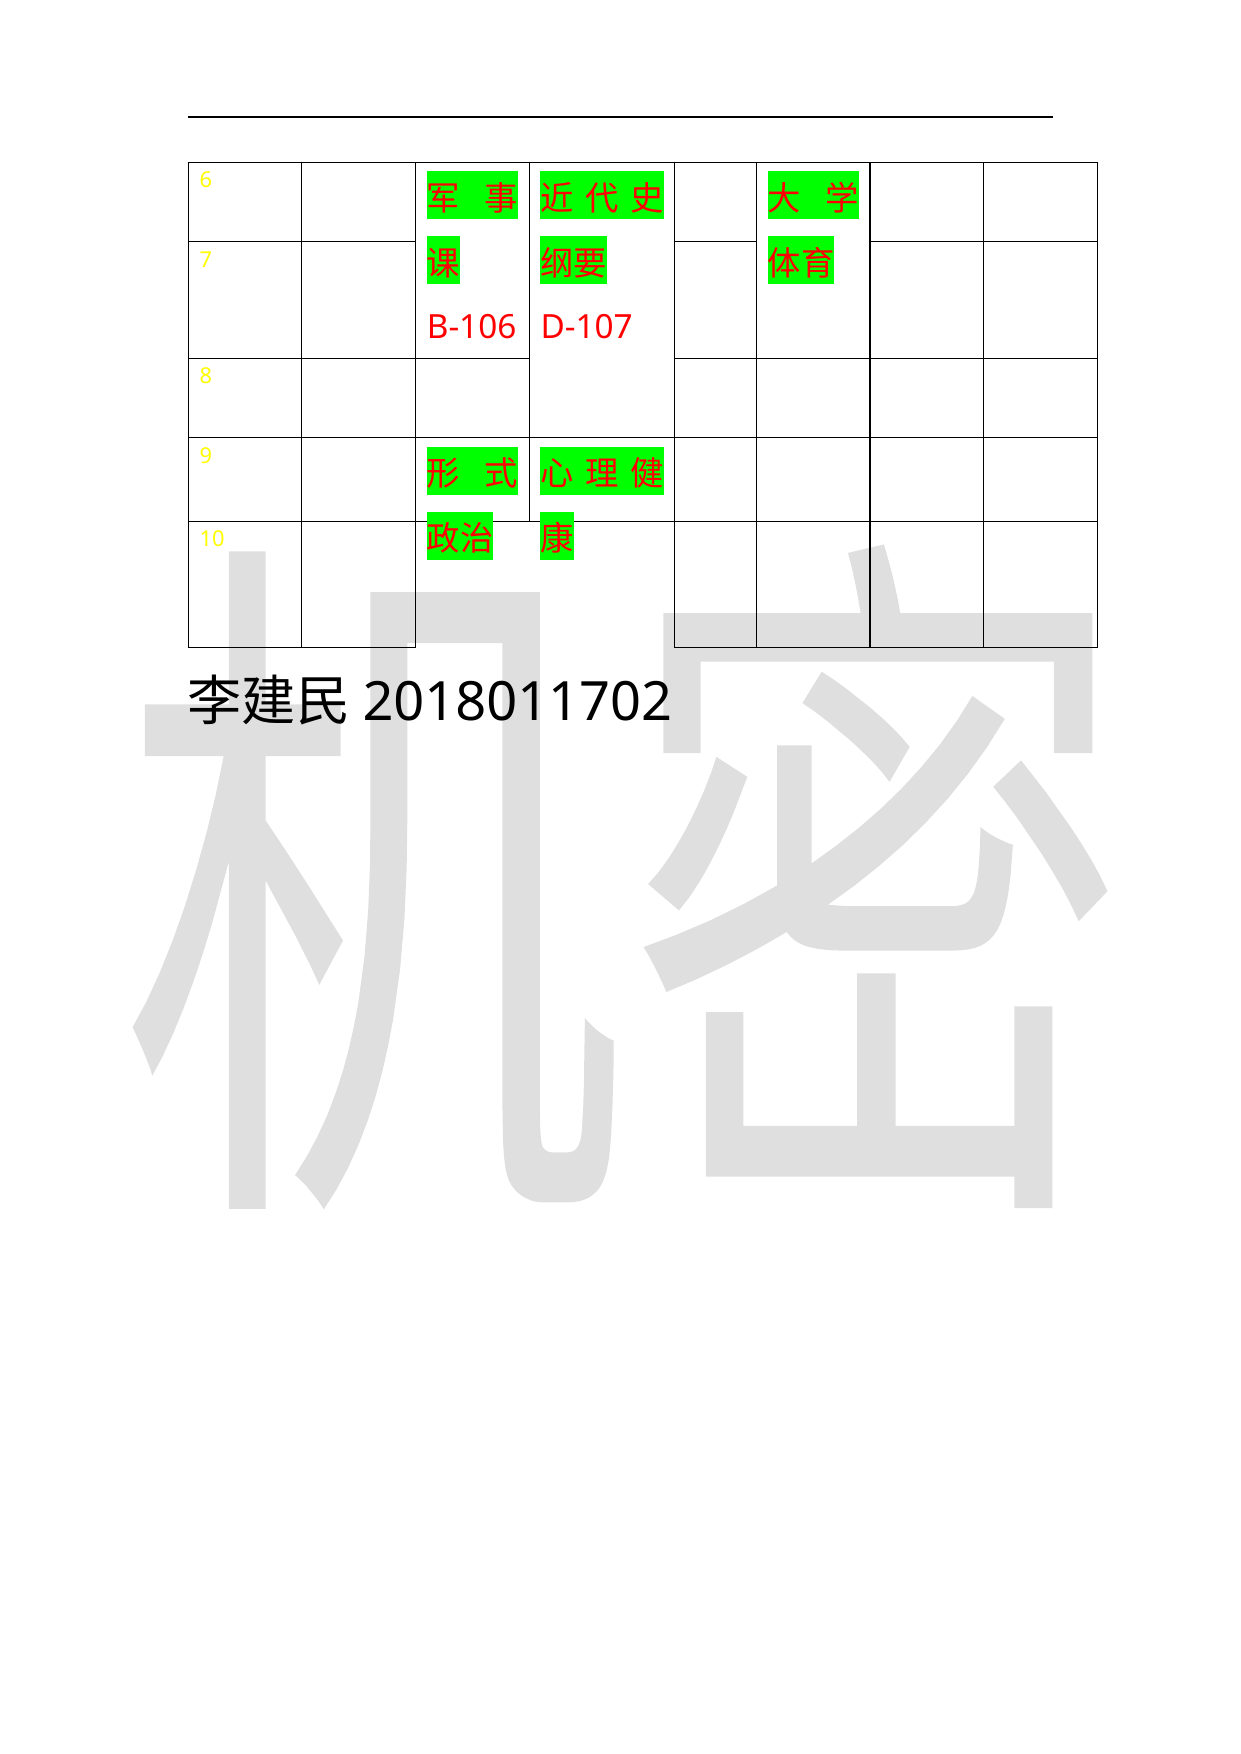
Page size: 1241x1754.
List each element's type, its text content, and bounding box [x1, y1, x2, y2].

table_cell [757, 359, 869, 437]
table_cell [984, 438, 1097, 521]
table_cell [675, 359, 756, 437]
table_cell 10 [189, 522, 301, 647]
table_cell 6 [189, 163, 301, 241]
table_cell [984, 242, 1097, 358]
table_cell 军事课 B-106 [416, 163, 529, 358]
table_cell [757, 522, 869, 647]
table_cell [675, 163, 756, 241]
table_cell [675, 438, 756, 521]
table_cell [984, 522, 1097, 647]
table_cell [302, 163, 415, 241]
table_cell 9 [189, 438, 301, 521]
table_cell 7 [189, 242, 301, 358]
table_cell 心理健康 A-104 [530, 438, 674, 521]
table_cell [871, 163, 983, 241]
table_cell [871, 438, 983, 521]
table_cell 8 [189, 359, 301, 437]
table_cell [302, 242, 415, 358]
table_cell [757, 438, 869, 521]
table_cell [675, 242, 756, 358]
table_cell 大学体育 [757, 163, 869, 358]
table_cell 近代史纲要 D-107 [530, 163, 674, 437]
table_cell [416, 359, 529, 437]
table_cell [302, 359, 415, 437]
table_cell [984, 359, 1097, 437]
table_cell [871, 242, 983, 358]
text 李建民 2018011702 [187, 648, 1053, 746]
table_cell 形式政治 B-104 [416, 438, 529, 521]
table_cell [675, 522, 756, 647]
table_cell [984, 163, 1097, 241]
table_cell [871, 359, 983, 437]
table_cell [302, 438, 415, 521]
table_cell [302, 522, 415, 647]
table_cell [871, 522, 983, 647]
